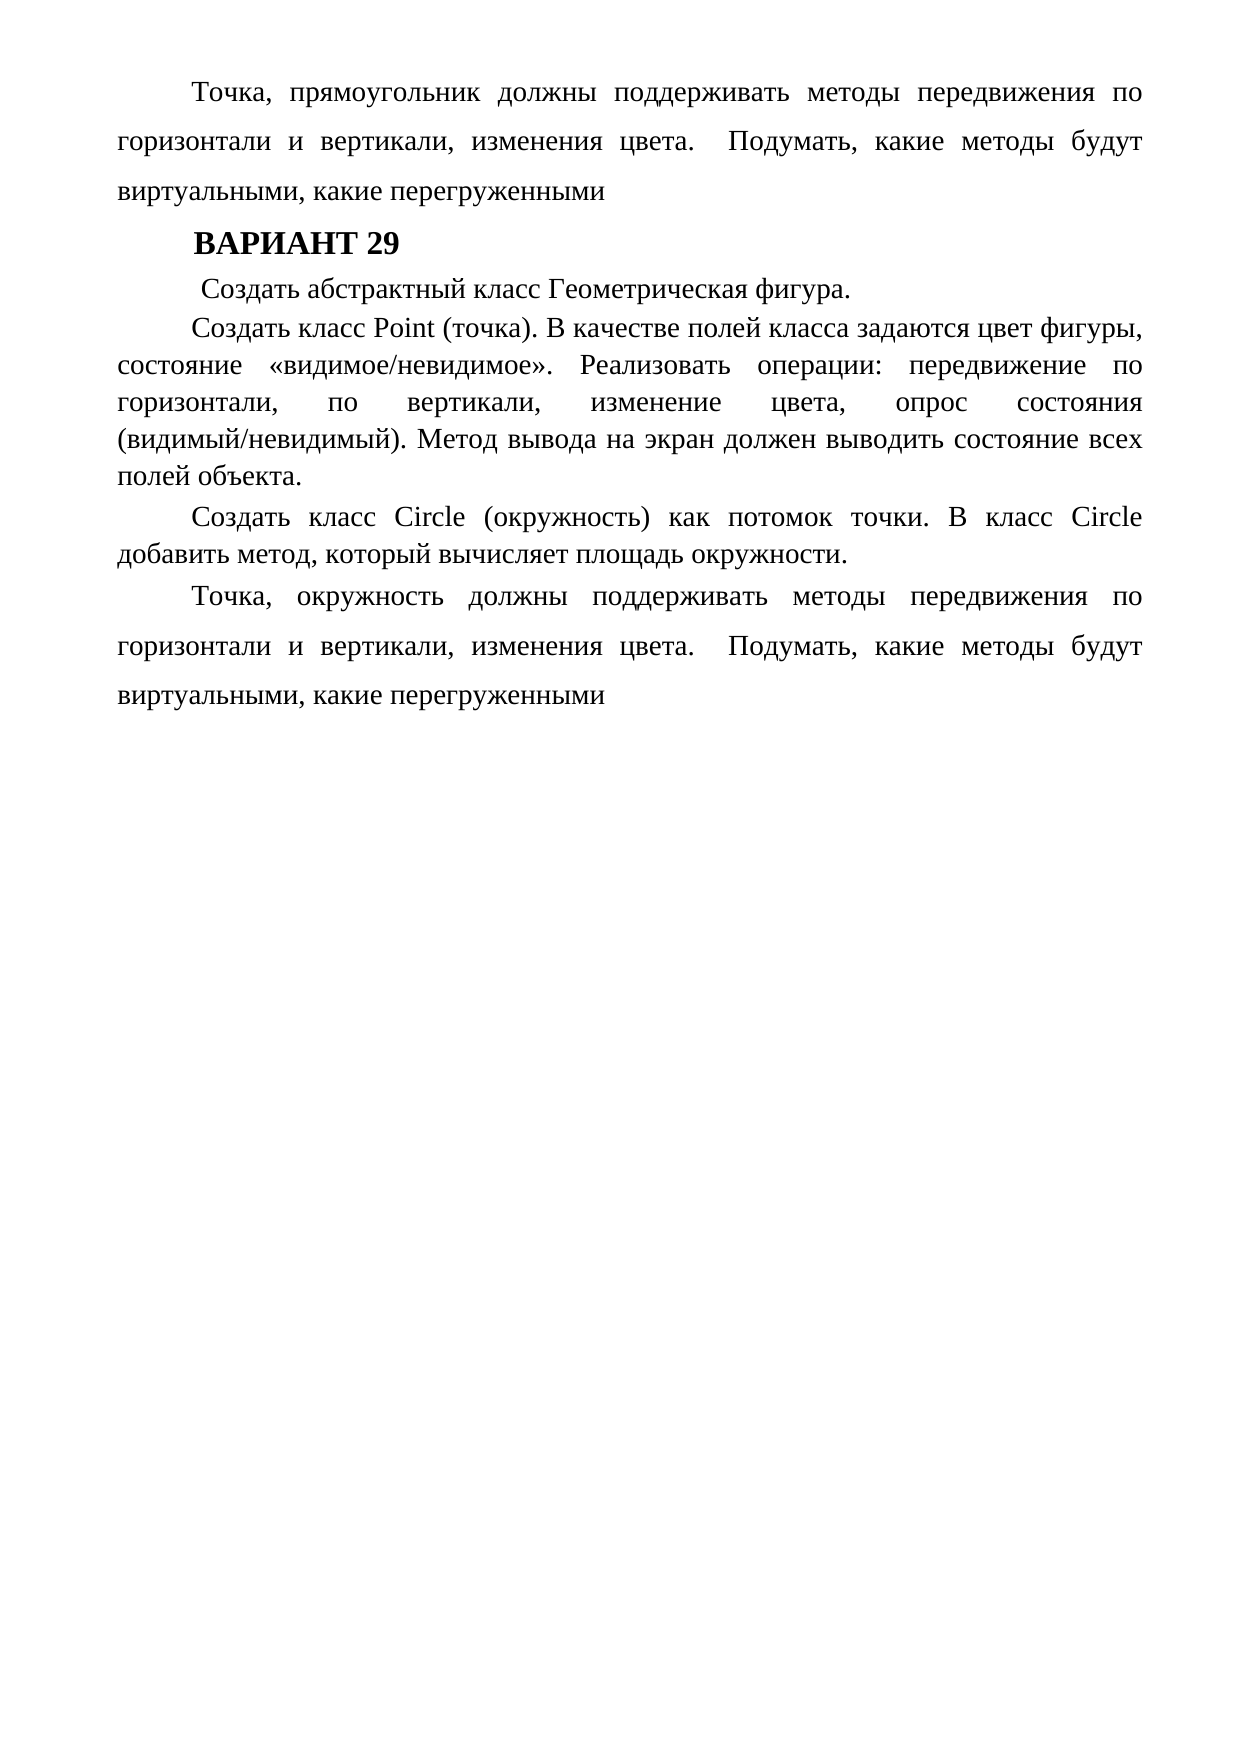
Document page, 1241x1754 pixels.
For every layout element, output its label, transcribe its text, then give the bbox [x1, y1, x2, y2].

text Создать класс Circle (окружность) как потомок точки. В класс Circle добавить метод, который вычисляет площадь окружности. [117, 499, 1144, 570]
text Точка, окружность должны поддерживать методы передвижения по горизонтали и вертикали, изменения цвета. Подумать, какие методы будут виртуальными, какие перегруженными [117, 578, 1144, 711]
text Точка, прямоугольник должны поддерживать методы передвижения по горизонтали и вертикали, изменения цвета. Подумать, какие методы будут виртуальными, какие перегруженными [117, 74, 1144, 207]
text ВАРИАНТ 29 [193, 223, 1144, 261]
text Создать абстрактный класс Геометрическая фигура. [193, 271, 1152, 305]
